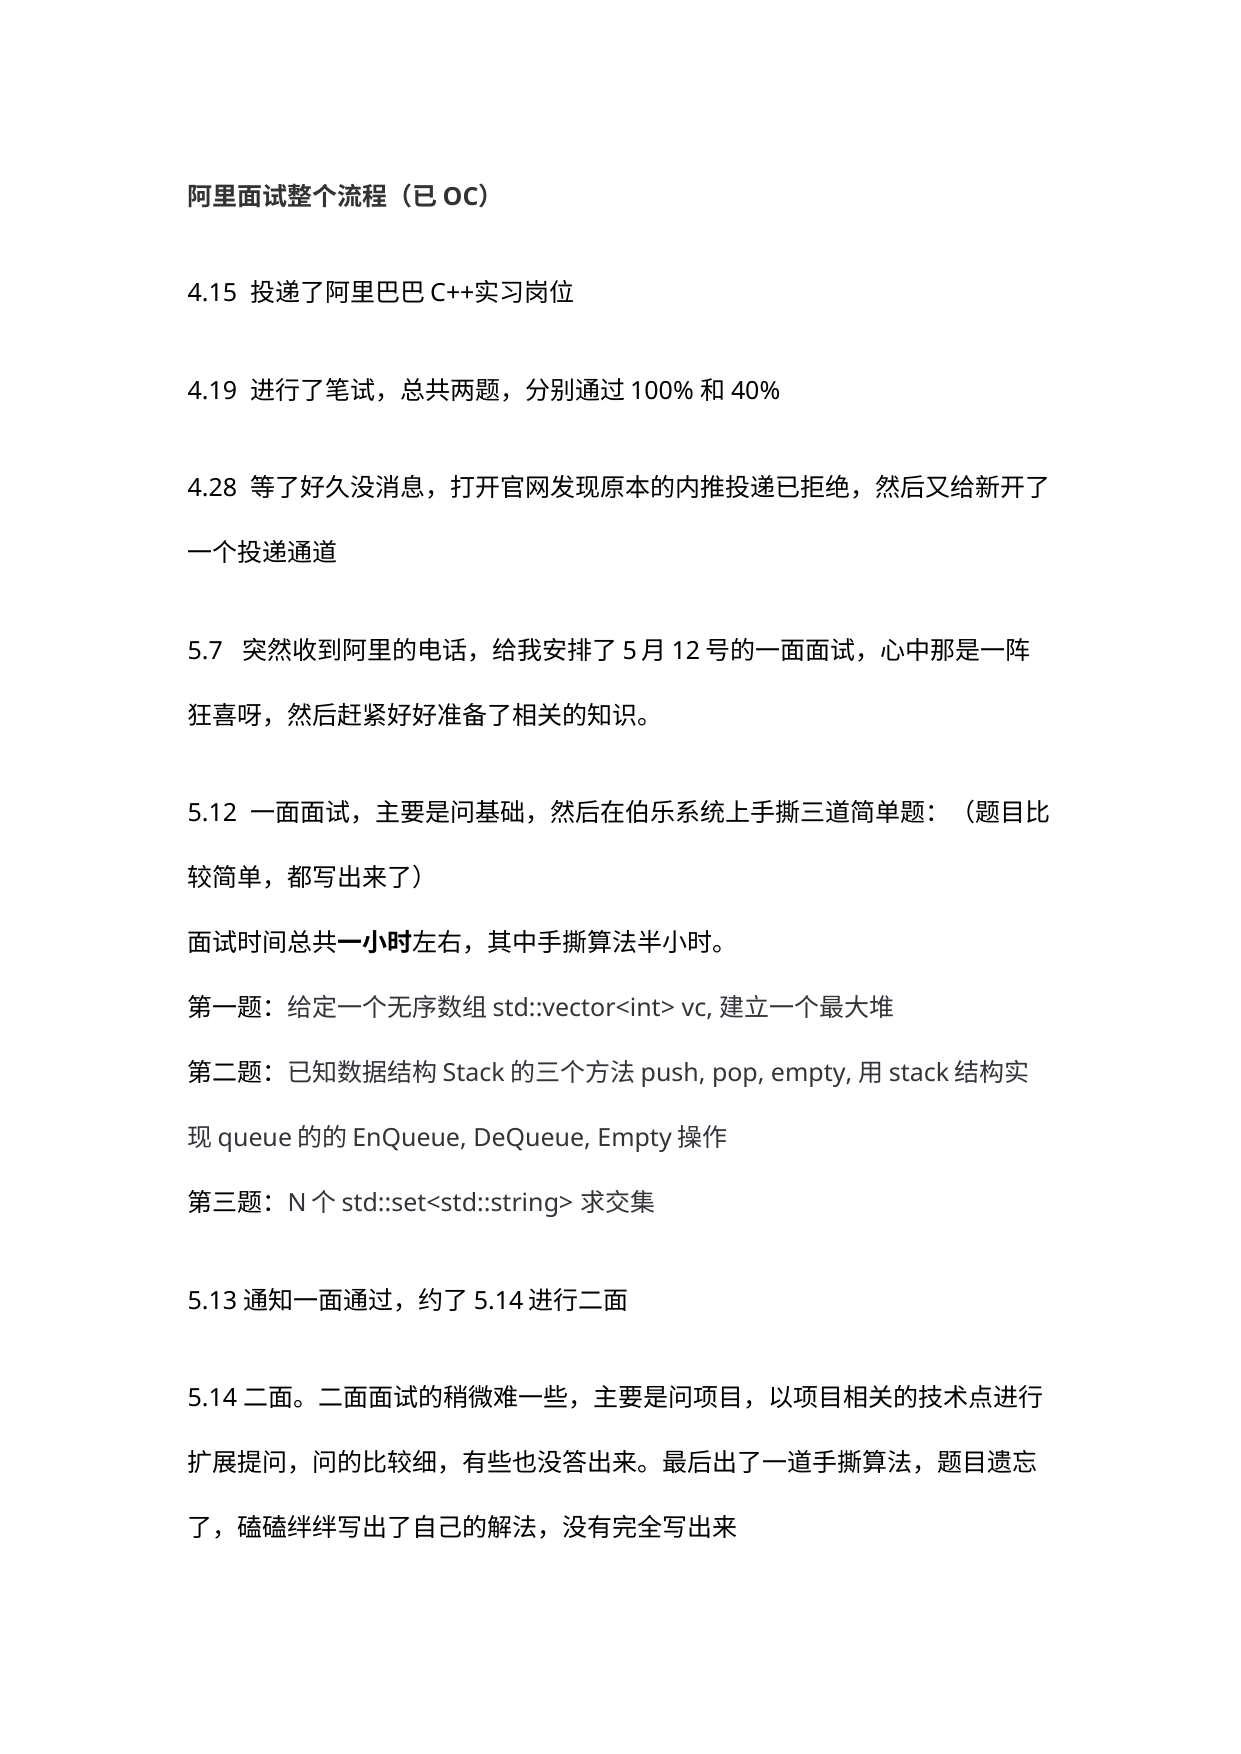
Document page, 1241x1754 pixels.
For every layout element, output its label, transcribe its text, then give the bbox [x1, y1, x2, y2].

subtitle 阿里面试整个流程（已OC） [187, 162, 1053, 227]
text 4.19 进行了笔试，总共两题，分别通过100% 和 40% [187, 356, 1053, 421]
text 第三题：N个std::set<std::string> 求交集 [187, 1168, 1053, 1233]
text 5.12 一面面试，主要是问基础，然后在伯乐系统上手撕三道简单题：（题目比较简单，都写出来了） [187, 778, 1053, 908]
text 面试时间总共一小时左右，其中手撕算法半小时。 [187, 908, 1053, 973]
text 5.13 通知一面通过，约了5.14进行二面 [187, 1266, 1053, 1331]
text 第二题：已知数据结构Stack的三个方法 push, pop, empty, 用stack结构实现queue的的EnQueue, DeQueue, Empty操作 [187, 1038, 1053, 1168]
text 4.15 投递了阿里巴巴C++实习岗位 [187, 258, 1053, 323]
text 4.28 等了好久没消息，打开官网发现原本的内推投递已拒绝，然后又给新开了一个投递通道 [187, 453, 1053, 583]
text 第一题：给定一个无序数组std::vector<int> vc, 建立一个最大堆 [187, 973, 1053, 1038]
text 5.7 突然收到阿里的电话，给我安排了5月12号的一面面试，心中那是一阵狂喜呀，然后赶紧好好准备了相关的知识。 [187, 616, 1053, 746]
text 5.14 二面。二面面试的稍微难一些，主要是问项目，以项目相关的技术点进行扩展提问，问的比较细，有些也没答出来。最后出了一道手撕算法，题目遗忘了，磕磕绊绊写出了自己的解法，没有完全写出来 [187, 1363, 1053, 1558]
